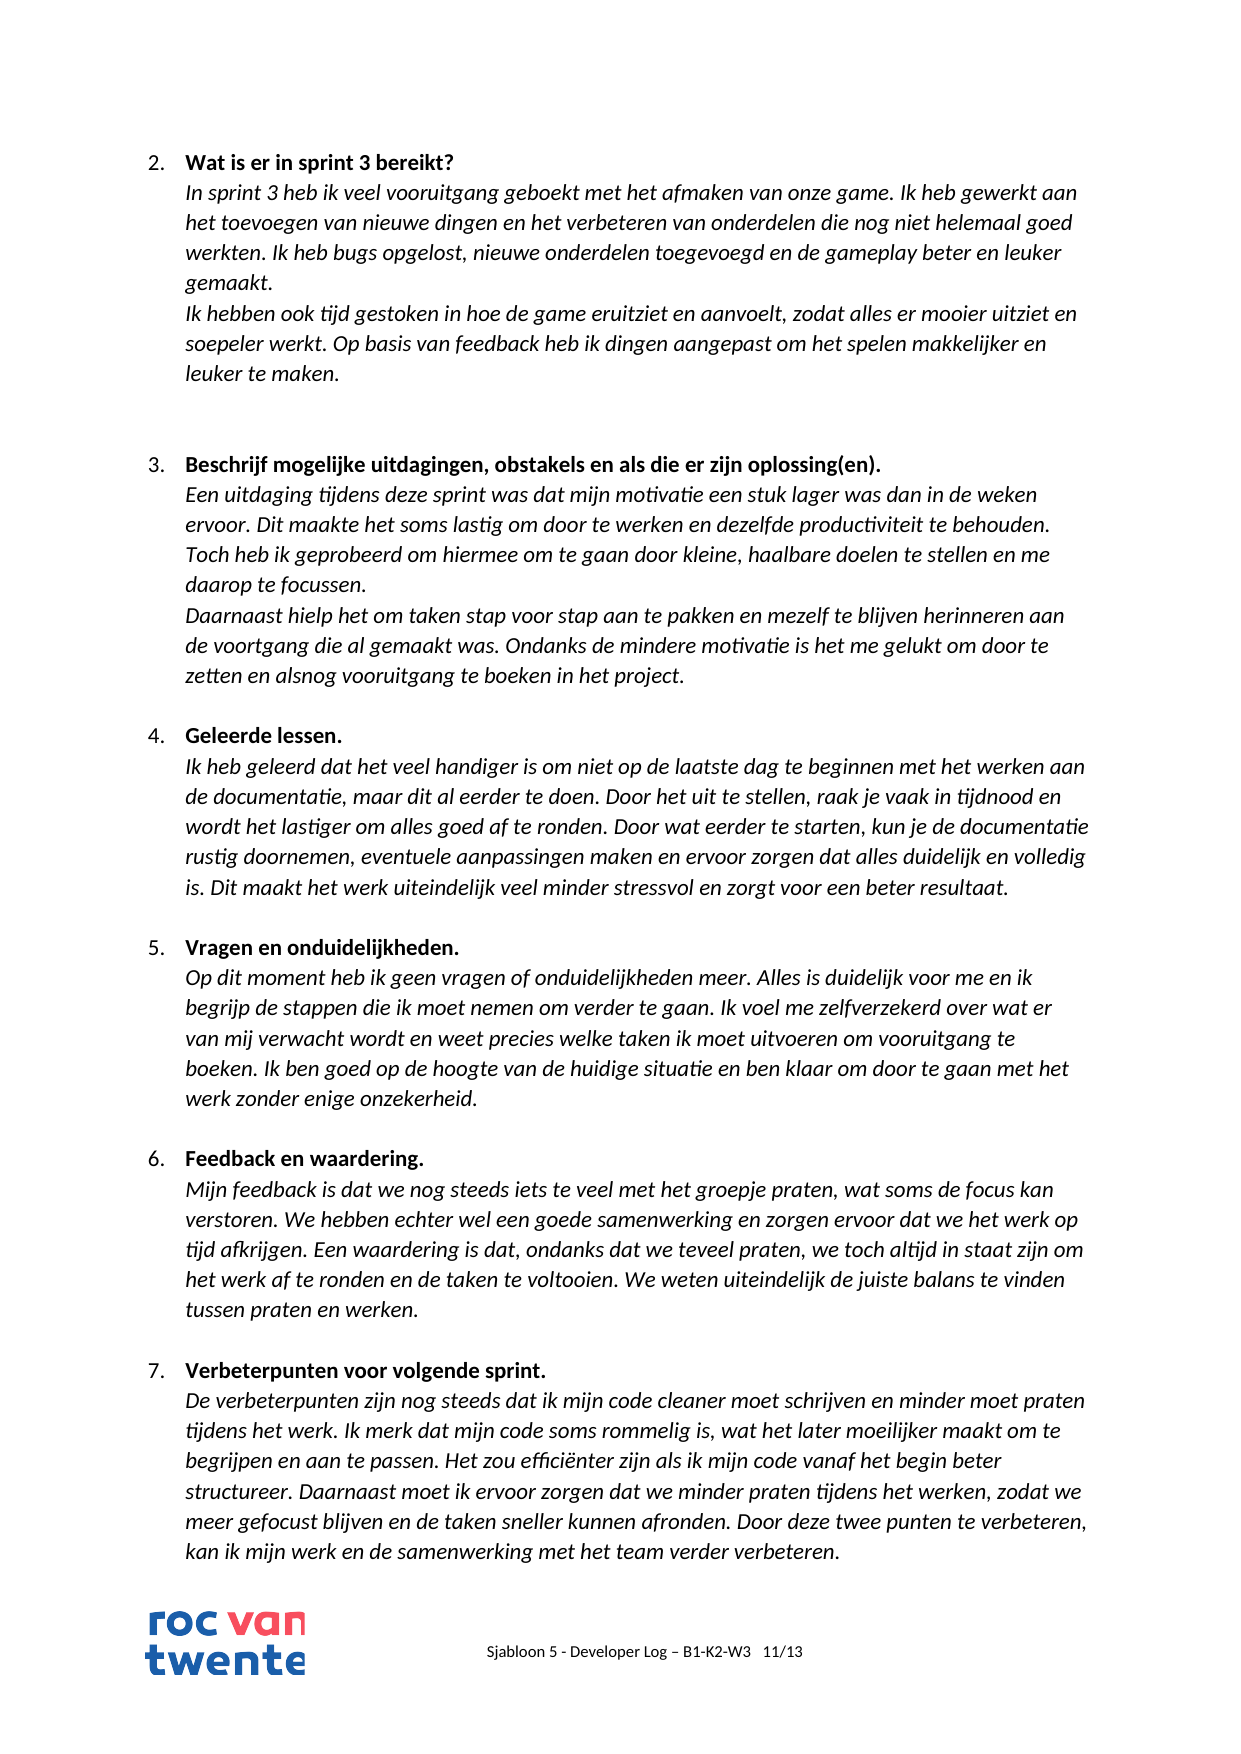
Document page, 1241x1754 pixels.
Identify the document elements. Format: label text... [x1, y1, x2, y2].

list Feedback en waardering. Mijn feedback is dat we nog steeds iets te veel met het groepje praten, wat soms de focus kan verstoren. We hebben echter wel een goede samenwerking en zorgen ervoor dat we het werk op tijd afkrijgen. Een waardering is dat, ondanks dat we teveel praten, we toch altijd in staat zijn om het werk af te ronden en de taken te voltooien. We weten uiteindelijk de juiste balans te vinden tussen praten en werken. [148, 1144, 1093, 1354]
picture [145, 1611, 305, 1674]
list Beschrijf mogelijke uitdagingen, obstakels en als die er zijn oplossing(en). Een uitdaging tijdens deze sprint was dat mijn motivatie een stuk lager was dan in de weken ervoor. Dit maakte het soms lastig om door te werken en dezelfde productiviteit te behouden. Toch heb ik geprobeerd om hiermee om te gaan door kleine, haalbare doelen te stellen en me daarop te focussen. [148, 450, 1093, 598]
list Wat is er in sprint 3 bereikt? In sprint 3 heb ik veel vooruitgang geboekt met het afmaken van onze game. Ik heb gewerkt aan het toevoegen van nieuwe dingen en het verbeteren van onderdelen die nog niet helemaal goed werkten. Ik heb bugs opgelost, nieuwe onderdelen toegevoegd en de gameplay beter en leuker gemaakt. [148, 148, 1093, 296]
list Geleerde lessen. Ik heb geleerd dat het veel handiger is om niet op de laatste dag te beginnen met het werken aan de documentatie, maar dit al eerder te doen. Door het uit te stellen, raak je vaak in tijdnood en wordt het lastiger om alles goed af te ronden. Door wat eerder te starten, kun je de documentatie rustig doornemen, eventuele aanpassingen maken en ervoor zorgen dat alles duidelijk en volledig is. Dit maakt het werk uiteindelijk veel minder stressvol en zorgt voor een beter resultaat. [148, 722, 1093, 931]
list Verbeterpunten voor volgende sprint. De verbeterpunten zijn nog steeds dat ik mijn code cleaner moet schrijven en minder moet praten tijdens het werk. Ik merk dat mijn code soms rommelig is, wat het later moeilijker maakt om te begrijpen en aan te passen. Het zou efficiënter zijn als ik mijn code vanaf het begin beter structureer. Daarnaast moet ik ervoor zorgen dat we minder praten tijdens het werken, zodat we meer gefocust blijven en de taken sneller kunnen afronden. Door deze twee punten te verbeteren, kan ik mijn werk en de samenwerking met het team verder verbeteren. [148, 1356, 1093, 1595]
list Daarnaast hielp het om taken stap voor stap aan te pakken en mezelf te blijven herinneren aan de voortgang die al gemaakt was. Ondanks de mindere motivatie is het me gelukt om door te zetten en alsnog vooruitgang te boeken in het project. [185, 601, 1093, 719]
list Vragen en onduidelijkheden. Op dit moment heb ik geen vragen of onduidelijkheden meer. Alles is duidelijk voor me en ik begrijp de stappen die ik moet nemen om verder te gaan. Ik voel me zelfverzekerd over wat er van mij verwacht wordt en weet precies welke taken ik moet uitvoeren om vooruitgang te boeken. Ik ben goed op de hoogte van de huidige situatie en ben klaar om door te gaan met het werk zonder enige onzekerheid. [148, 933, 1093, 1142]
list Ik hebben ook tijd gestoken in hoe de game eruitziet en aanvoelt, zodat alles er mooier uitziet en soepeler werkt. Op basis van feedback heb ik dingen aangepast om het spelen makkelijker en leuker te maken. [185, 299, 1093, 387]
